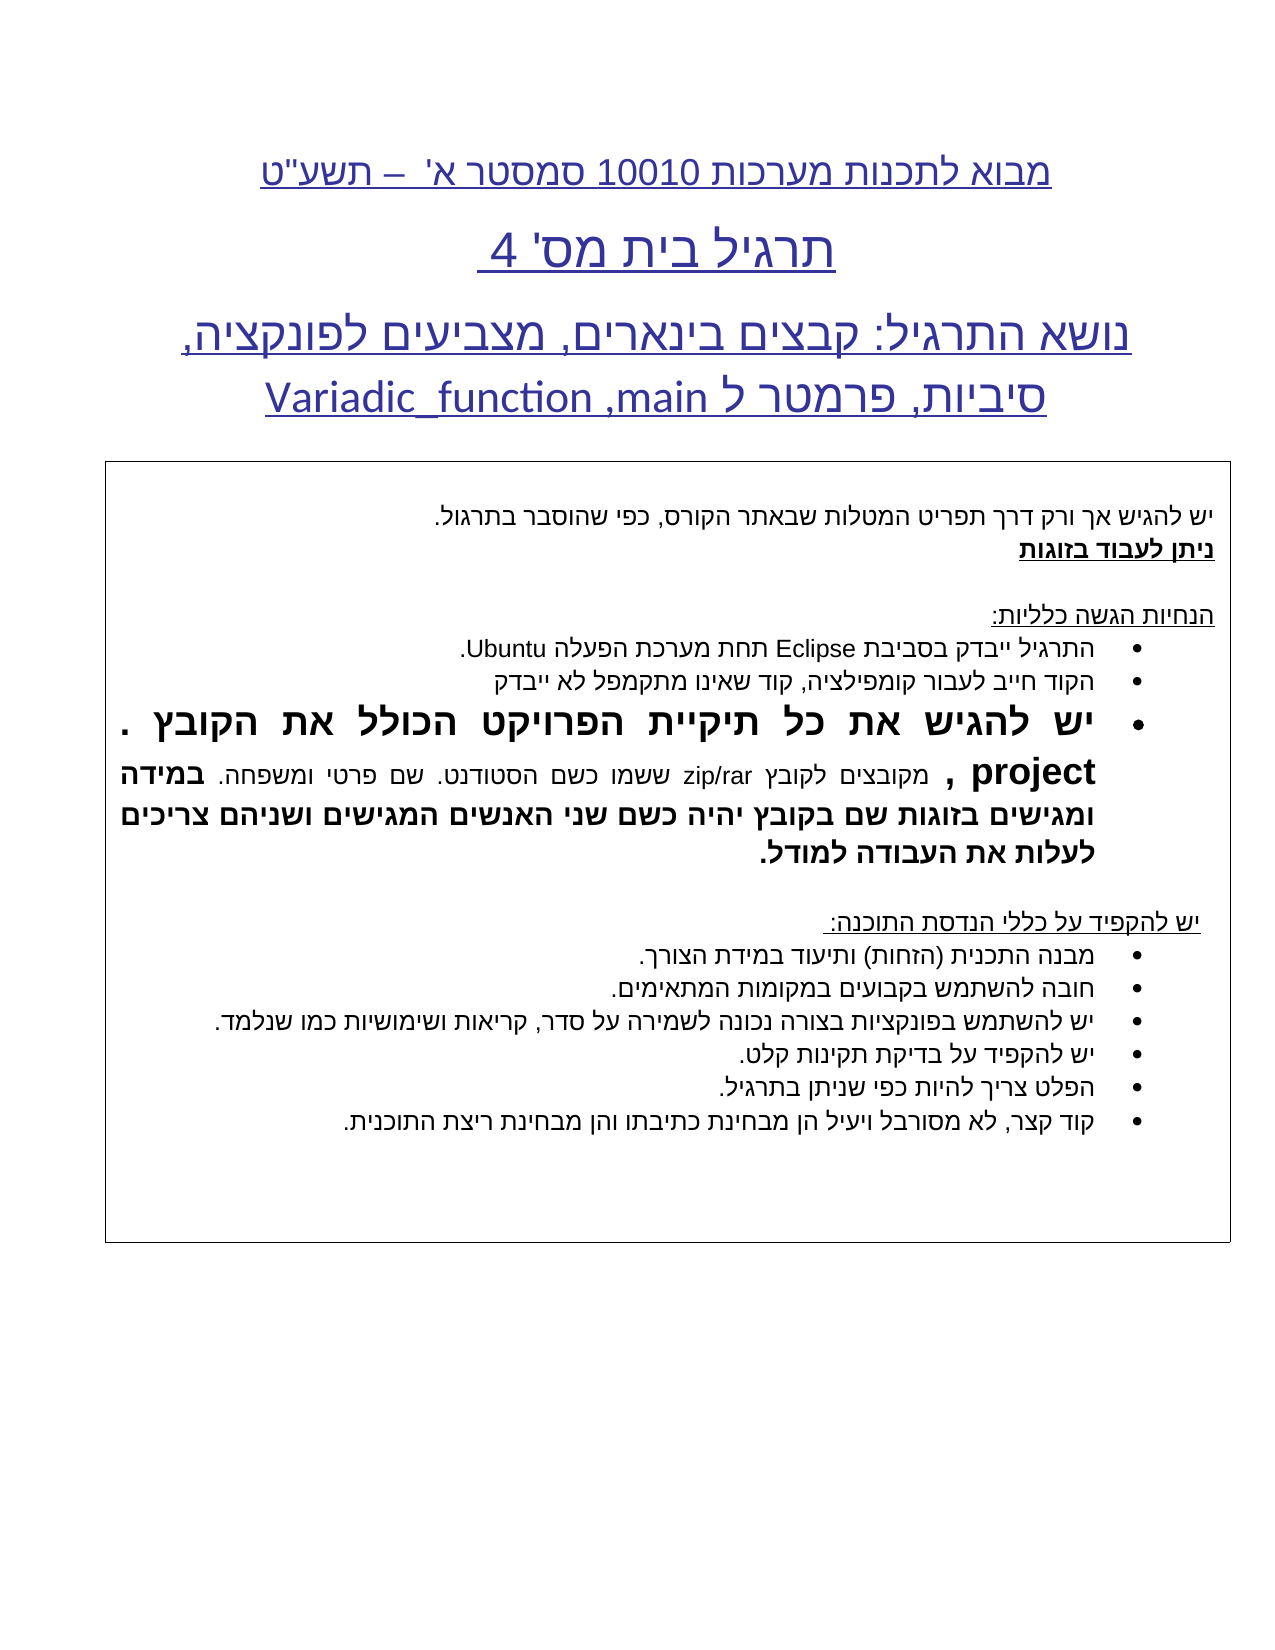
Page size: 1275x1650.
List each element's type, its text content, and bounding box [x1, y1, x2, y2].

text מבוא לתכנות מערכות 10010 סמסטר א' – תשע"ט [150, 150, 1162, 193]
text נושא התרגיל: קבצים בינארים, מצביעים לפונקציה, סיביות, פרמטר ל Variadic_function ,main [150, 307, 1162, 424]
text תרגיל בית מס' 4 [150, 220, 1162, 278]
